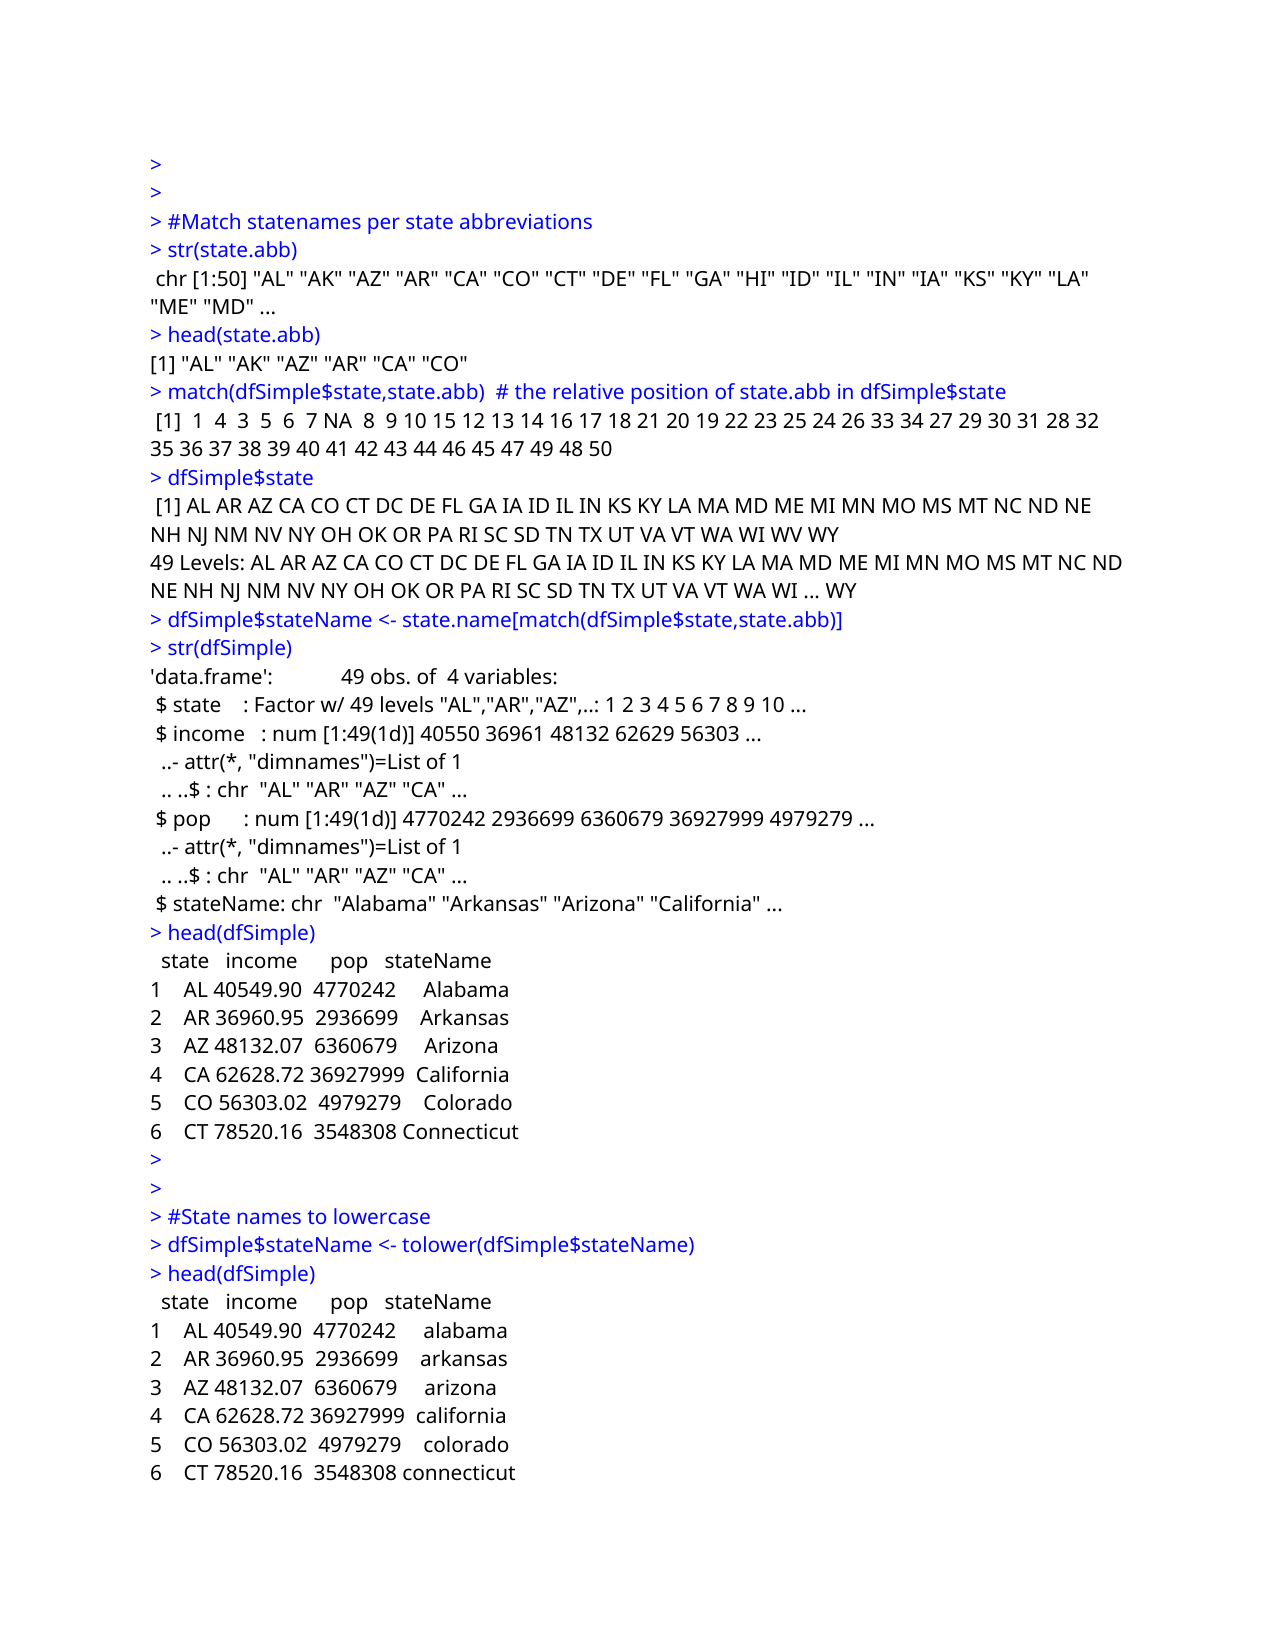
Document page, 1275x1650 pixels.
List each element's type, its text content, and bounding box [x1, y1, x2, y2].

text 49 Levels: AL AR AZ CA CO CT DC DE FL GA IA ID IL IN KS KY LA MA MD ME MI MN MO MS MT NC ND NE NH NJ NM NV NY OH OK OR PA RI SC SD TN TX UT VA VT WA WI ... WY [150, 548, 1125, 605]
text > dfSimple$stateName <- state.name[match(dfSimple$state,state.abb)] [150, 605, 1125, 633]
text > match(dfSimple$state,state.abb) # the relative position of state.abb in dfSimple$state [150, 377, 1125, 406]
text 1 AL 40549.90 4770242 Alabama [150, 975, 1125, 1003]
text [1] AL AR AZ CA CO CT DC DE FL GA IA ID IL IN KS KY LA MA MD ME MI MN MO MS MT NC ND NE NH NJ NM NV NY OH OK OR PA RI SC SD TN TX UT VA VT WA WI WV WY [150, 491, 1125, 548]
text > #Match statenames per state abbreviations [150, 207, 1125, 235]
text > [150, 178, 1125, 207]
text .. ..$ : chr "AL" "AR" "AZ" "CA" ... [150, 861, 1125, 889]
text state income pop stateName [150, 1287, 1125, 1316]
text > [150, 150, 1125, 178]
text > head(dfSimple) [150, 918, 1125, 946]
text 4 CA 62628.72 36927999 california [150, 1401, 1125, 1430]
text > dfSimple$state [150, 463, 1125, 491]
text [1] 1 4 3 5 6 7 NA 8 9 10 15 12 13 14 16 17 18 21 20 19 22 23 25 24 26 33 34 27 29 30 31 28 32 35 36 37 38 39 40 41 42 43 44 46 45 47 49 48 50 [150, 406, 1125, 463]
text $ pop : num [1:49(1d)] 4770242 2936699 6360679 36927999 4979279 ... [150, 804, 1125, 832]
text $ income : num [1:49(1d)] 40550 36961 48132 62629 56303 ... [150, 719, 1125, 747]
text 3 AZ 48132.07 6360679 Arizona [150, 1032, 1125, 1060]
text 5 CO 56303.02 4979279 colorado [150, 1430, 1125, 1458]
text 1 AL 40549.90 4770242 alabama [150, 1316, 1125, 1344]
text .. ..$ : chr "AL" "AR" "AZ" "CA" ... [150, 776, 1125, 804]
text > str(state.abb) [150, 235, 1125, 264]
text > dfSimple$stateName <- tolower(dfSimple$stateName) [150, 1231, 1125, 1259]
text > head(state.abb) [150, 321, 1125, 349]
text 6 CT 78520.16 3548308 connecticut [150, 1458, 1125, 1487]
text ..- attr(*, "dimnames")=List of 1 [150, 832, 1125, 861]
text 4 CA 62628.72 36927999 California [150, 1060, 1125, 1088]
text 6 CT 78520.16 3548308 Connecticut [150, 1117, 1125, 1145]
text 2 AR 36960.95 2936699 arkansas [150, 1344, 1125, 1373]
text > head(dfSimple) [150, 1259, 1125, 1287]
text 5 CO 56303.02 4979279 Colorado [150, 1088, 1125, 1117]
text > [150, 1145, 1125, 1174]
text $ stateName: chr "Alabama" "Arkansas" "Arizona" "California" ... [150, 889, 1125, 918]
text chr [1:50] "AL" "AK" "AZ" "AR" "CA" "CO" "CT" "DE" "FL" "GA" "HI" "ID" "IL" "IN" "IA" "KS" "KY" "LA" "ME" "MD" ... [150, 264, 1125, 321]
text > #State names to lowercase [150, 1202, 1125, 1231]
text > [150, 1174, 1125, 1202]
text ..- attr(*, "dimnames")=List of 1 [150, 747, 1125, 776]
text state income pop stateName [150, 946, 1125, 975]
text $ state : Factor w/ 49 levels "AL","AR","AZ",..: 1 2 3 4 5 6 7 8 9 10 ... [150, 690, 1125, 719]
text 'data.frame': 49 obs. of 4 variables: [150, 662, 1125, 690]
text 3 AZ 48132.07 6360679 arizona [150, 1373, 1125, 1401]
text 2 AR 36960.95 2936699 Arkansas [150, 1003, 1125, 1032]
text [1] "AL" "AK" "AZ" "AR" "CA" "CO" [150, 349, 1125, 377]
text > str(dfSimple) [150, 633, 1125, 662]
